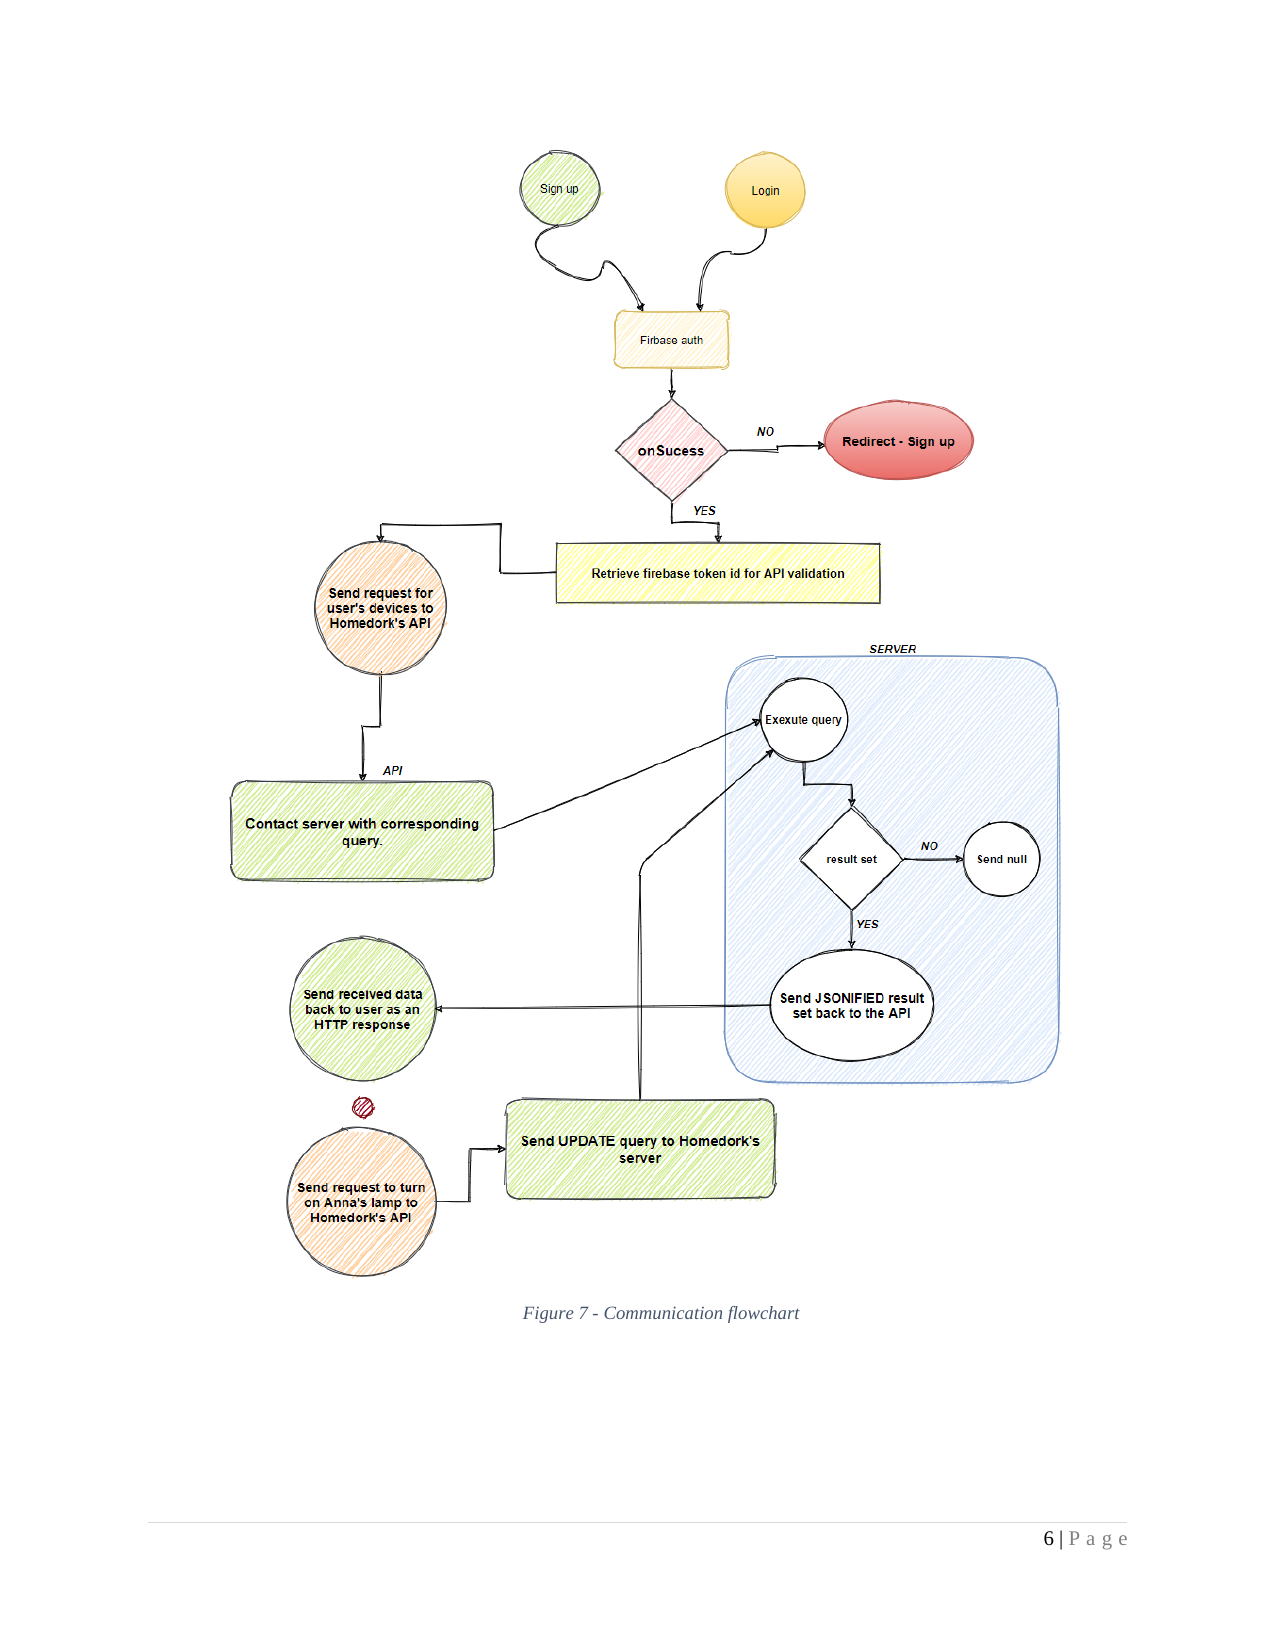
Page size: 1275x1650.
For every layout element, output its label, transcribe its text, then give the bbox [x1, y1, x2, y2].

text Figure 7 - Communication flowchart [448, 1302, 1127, 1323]
picture [147, 147, 1128, 1283]
